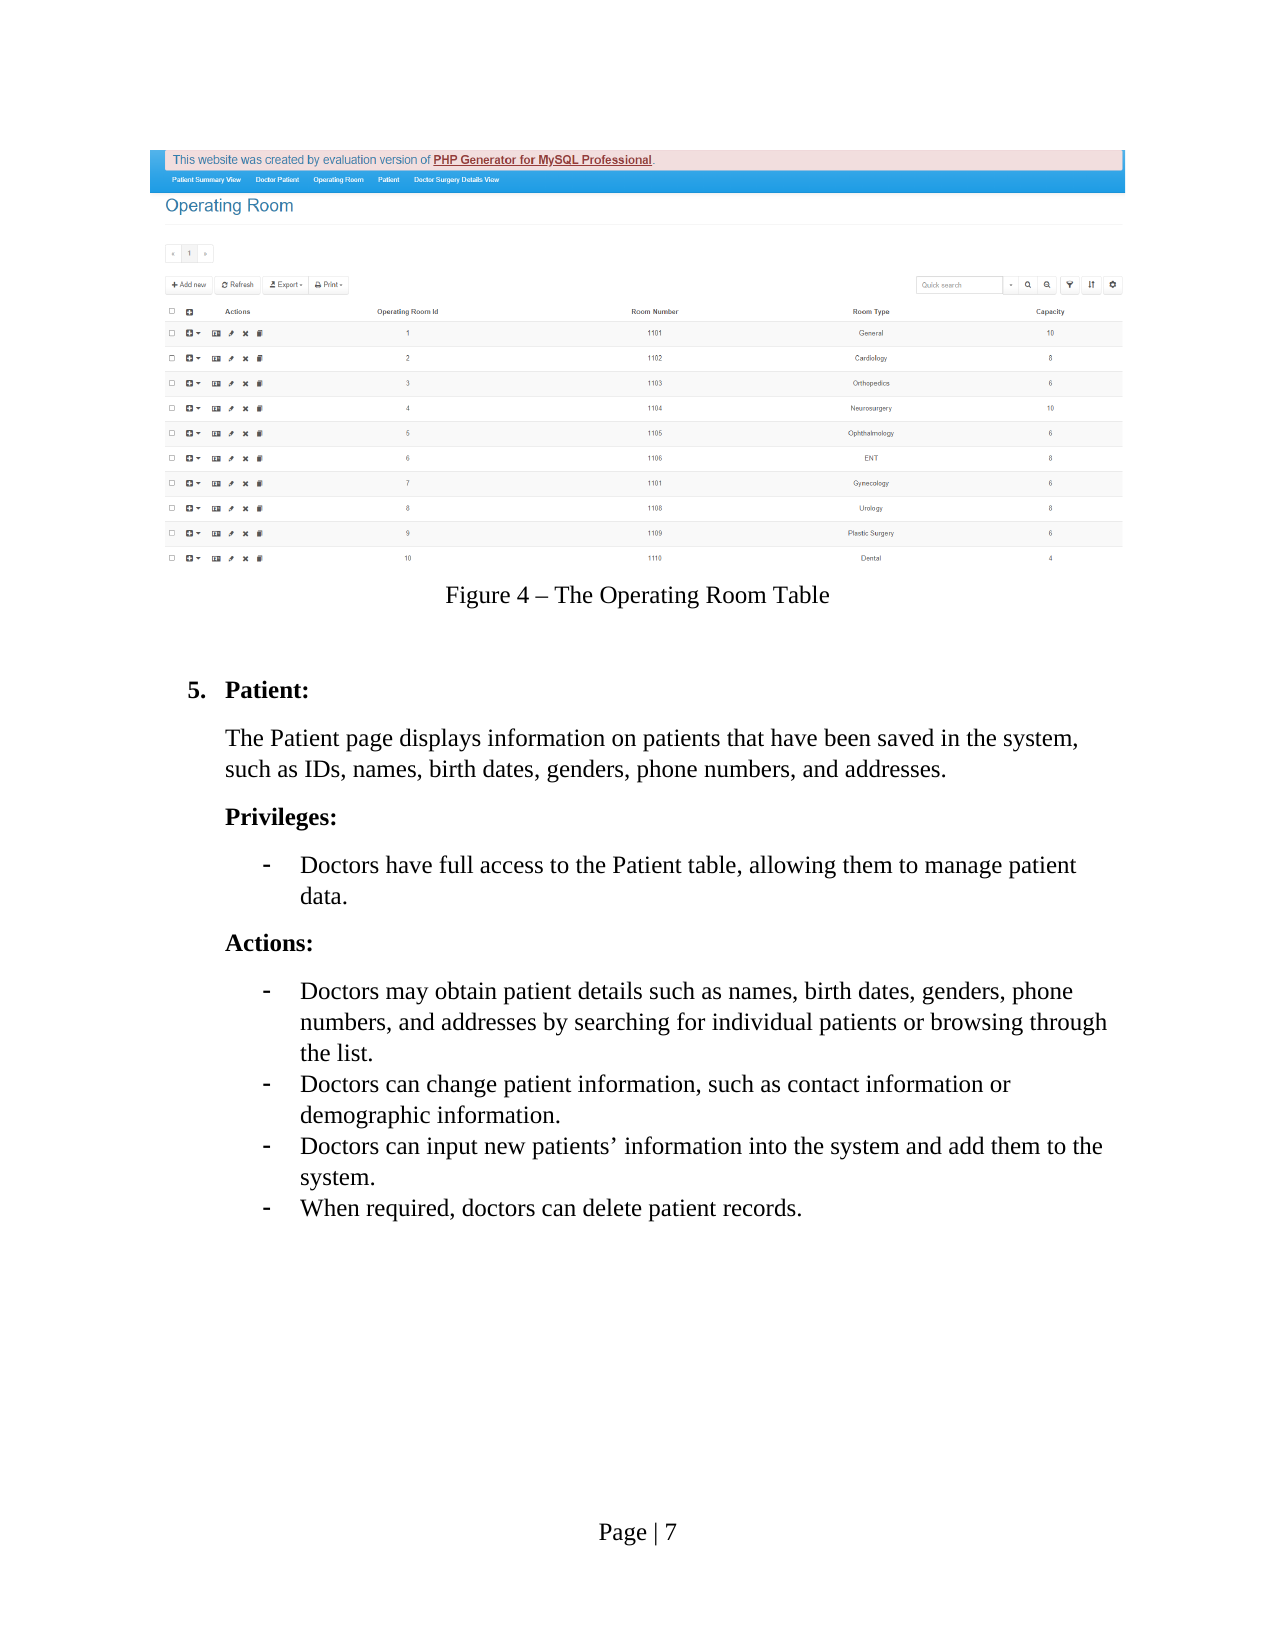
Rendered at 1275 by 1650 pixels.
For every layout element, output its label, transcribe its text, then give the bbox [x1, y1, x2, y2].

list Doctors can input new patients’ information into the system and add them to the system. [262, 1131, 1125, 1191]
list When required, doctors can delete patient records. [262, 1193, 1125, 1222]
text Figure 4 – The Operating Room Table [150, 580, 1125, 609]
list Doctors can change patient information, such as contact information or demographic information. [262, 1069, 1125, 1129]
picture [150, 150, 1125, 562]
text Actions: [225, 928, 1125, 957]
text Privileges: [225, 802, 1125, 831]
list Patient: [187, 676, 1125, 704]
list Doctors have full access to the Patient table, allowing them to manage patient data. [262, 850, 1125, 909]
list Doctors may obtain patient details such as names, birth dates, genders, phone numbers, and addresses by searching for individual patients or browsing through the list. [262, 976, 1125, 1067]
text The Patient page displays information on patients that have been saved in the system, such as IDs, names, birth dates, genders, phone numbers, and addresses. [225, 723, 1125, 783]
